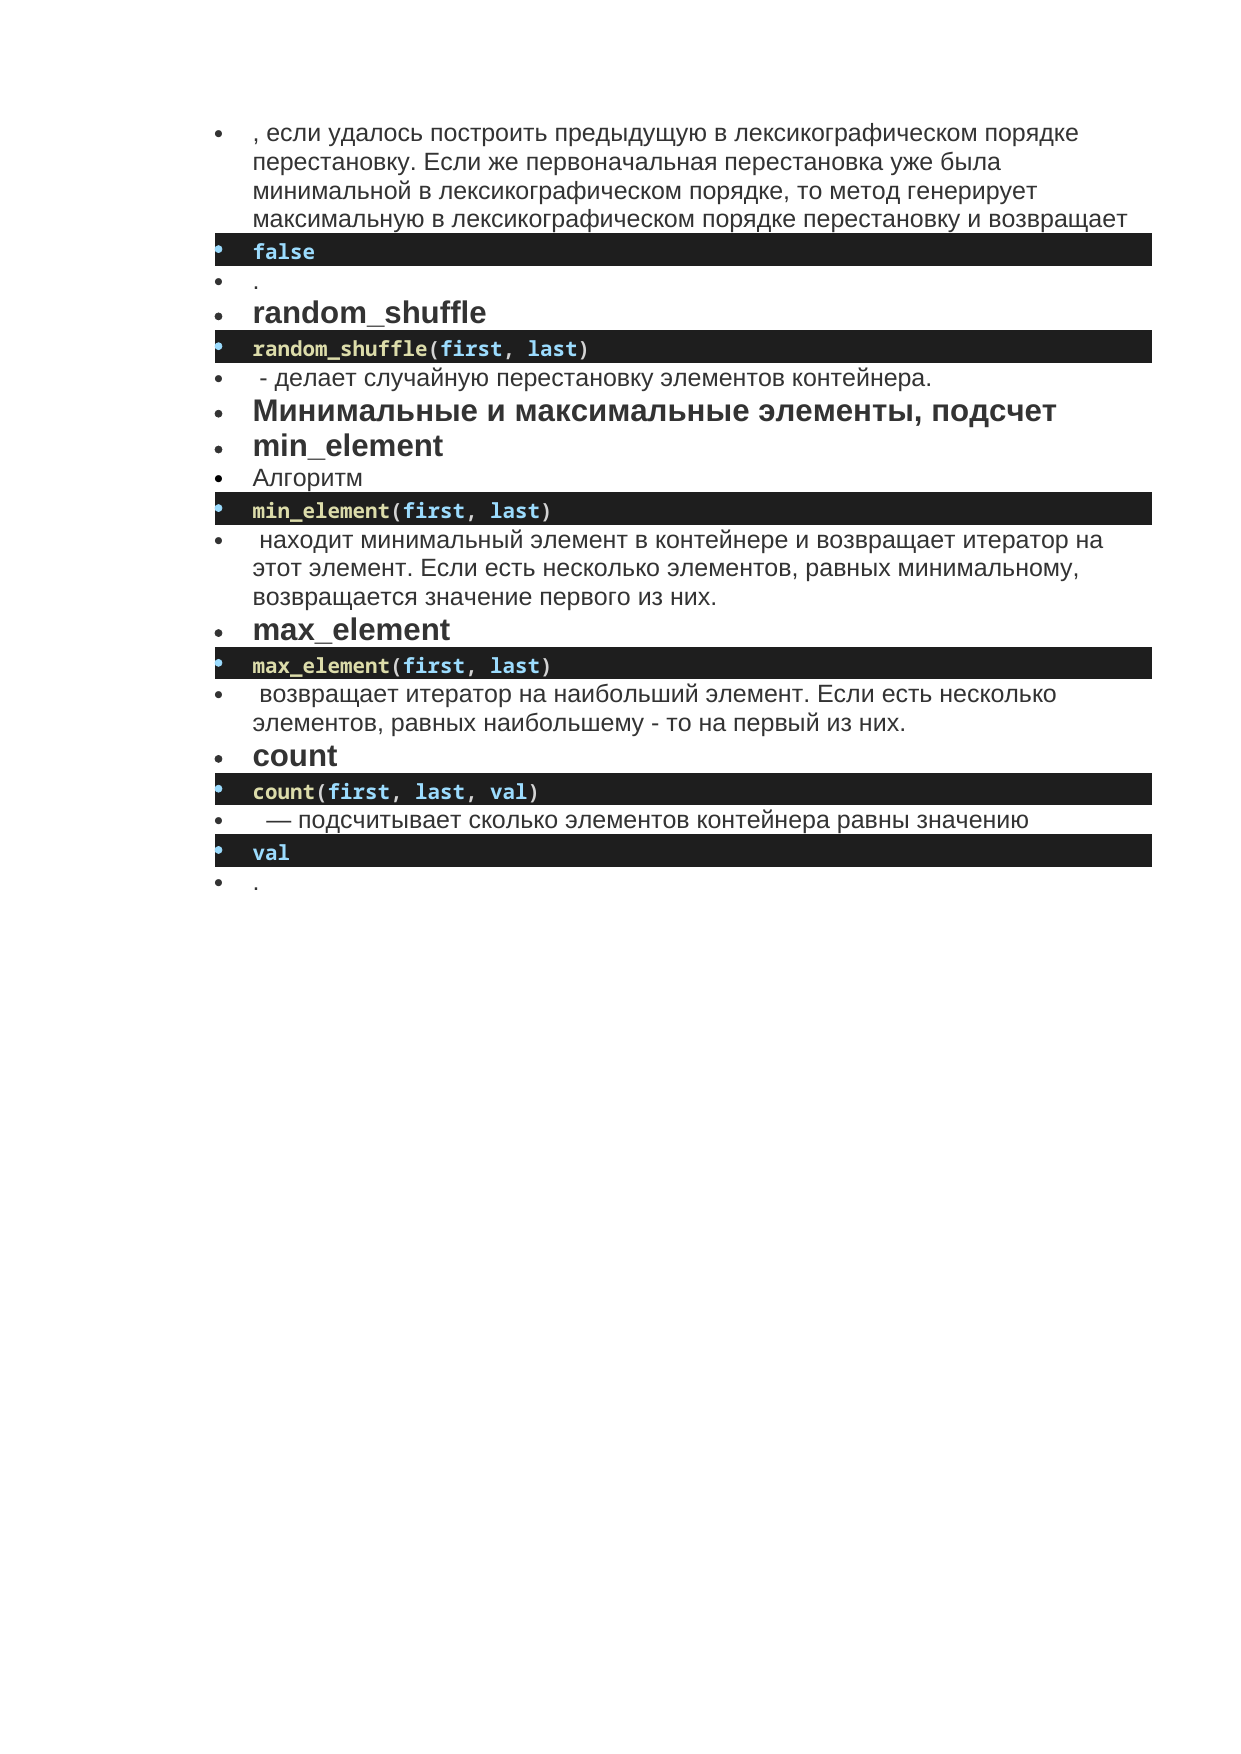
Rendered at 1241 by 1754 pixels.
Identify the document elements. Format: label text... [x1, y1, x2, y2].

list min_element(first, last) [215, 492, 1152, 525]
list max_element [215, 611, 1152, 647]
list false [215, 233, 1152, 266]
list , если удалось построить предыдущую в лексикографическом порядке перестановку. Если же первоначальная перестановка уже была минимальной в лексикографическом порядке, то метод генерирует максимальную в лексикографическом порядке перестановку и возвращает [215, 118, 1152, 233]
list min_element [215, 427, 1152, 463]
list возвращает итератор на наибольший элемент. Если есть несколько элементов, равных наибольшему - то на первый из них. [215, 679, 1152, 737]
list count [215, 737, 1152, 773]
list random_shuffle(first, last) [215, 330, 1152, 363]
list . [215, 266, 1152, 294]
list находит минимальный элемент в контейнере и возвращает итератор на этот элемент. Если есть несколько элементов, равных минимальному, возвращается значение первого из них. [215, 525, 1152, 611]
list - делает случайную перестановку элементов контейнера. [215, 363, 1152, 392]
list val [215, 834, 1152, 867]
list — подсчитывает сколько элементов контейнера равны значению [215, 805, 1152, 834]
list Алгоритм [215, 463, 1152, 492]
list . [215, 867, 1152, 895]
list Минимальные и максимальные элементы, подсчет [215, 392, 1152, 427]
list random_shuffle [215, 294, 1152, 330]
list count(first, last, val) [215, 773, 1152, 805]
list max_element(first, last) [215, 647, 1152, 679]
